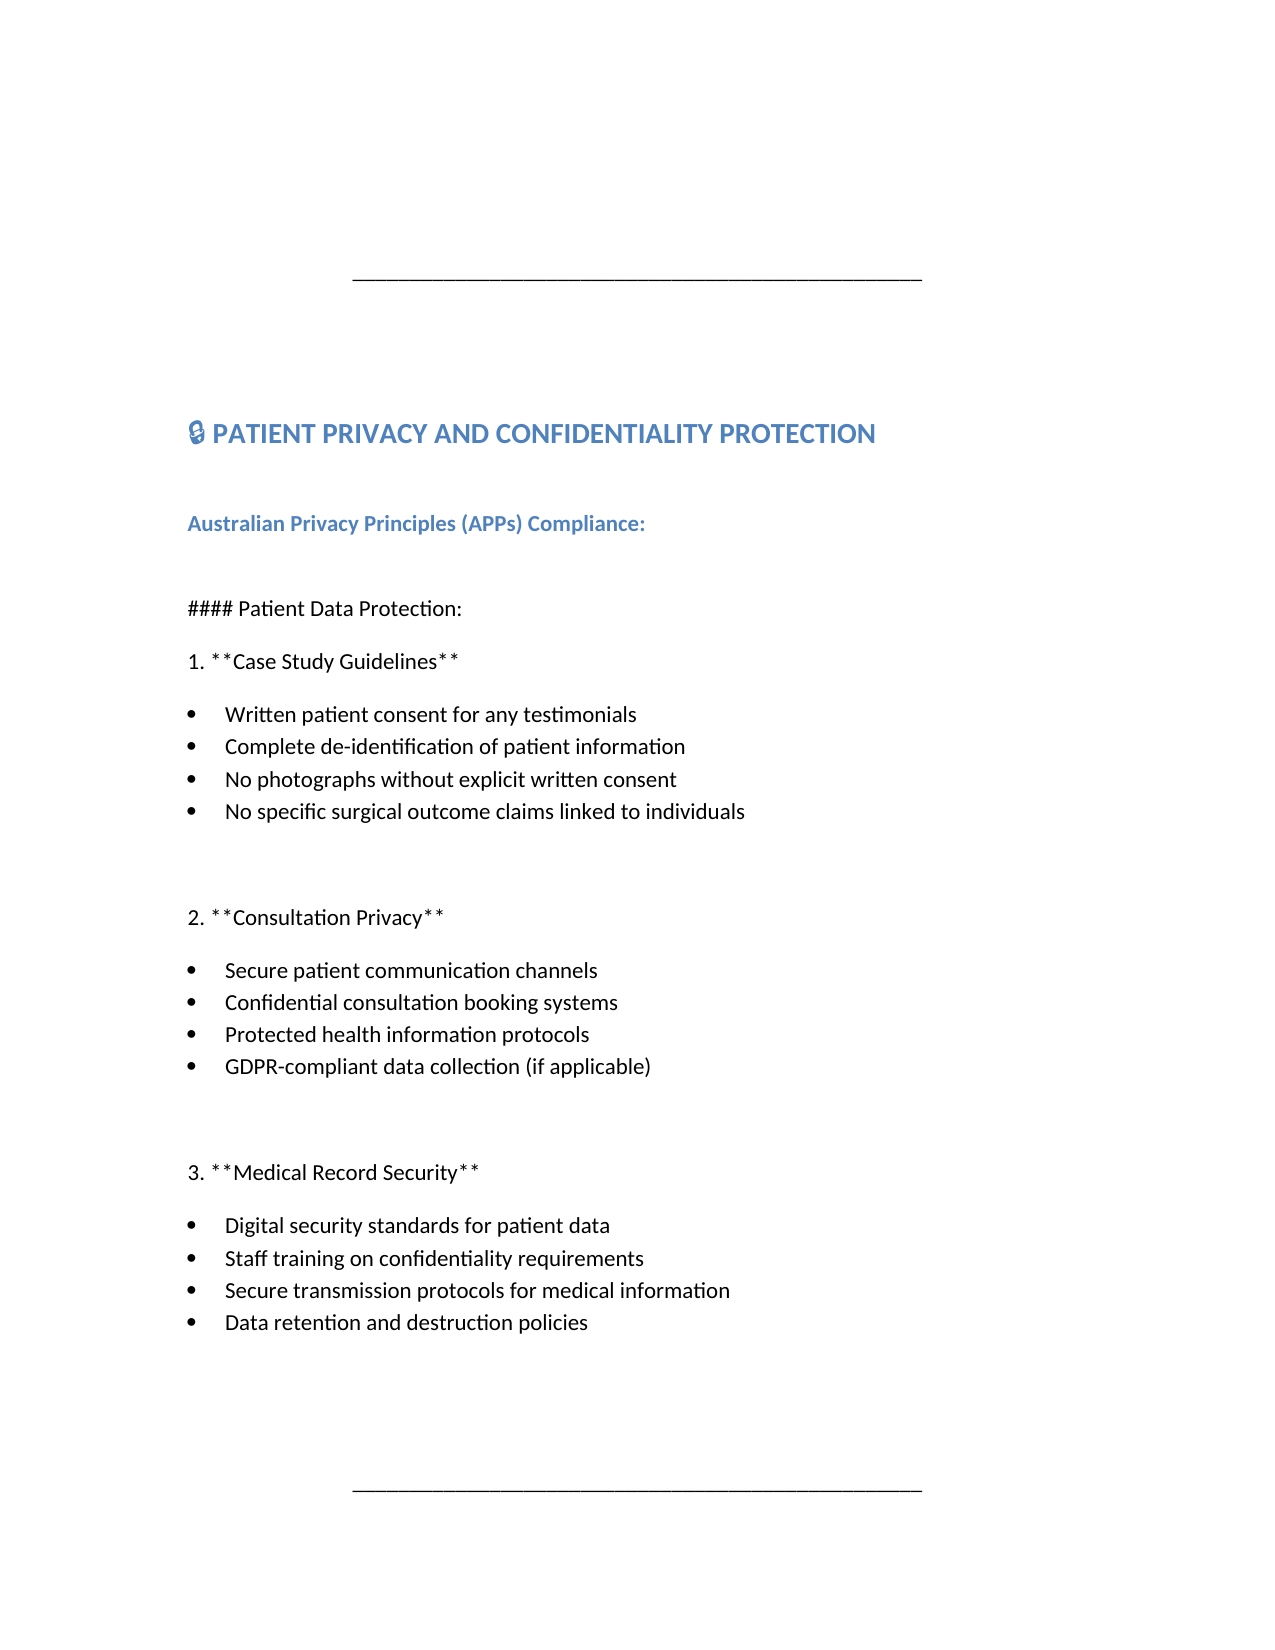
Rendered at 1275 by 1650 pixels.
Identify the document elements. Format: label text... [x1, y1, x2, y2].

text __________________________________________________ [187, 1467, 1087, 1495]
list No specific surgical outcome claims linked to individuals [187, 797, 1087, 825]
list Written patient consent for any testimonials [187, 700, 1087, 728]
list GDPR-compliant data collection (if applicable) [187, 1052, 1087, 1081]
text 3. **Medical Record Security** [187, 1158, 1087, 1187]
list Secure patient communication channels [187, 956, 1087, 984]
list Protected health information protocols [187, 1020, 1087, 1048]
list Confidential consultation booking systems [187, 988, 1087, 1016]
list Complete de-identification of patient information [187, 732, 1087, 761]
text 2. **Consultation Privacy** [187, 903, 1087, 931]
text #### Patient Data Protection: [187, 594, 1087, 622]
text 1. **Case Study Guidelines** [187, 647, 1087, 675]
list Staff training on confidentiality requirements [187, 1244, 1087, 1272]
text __________________________________________________ [187, 256, 1087, 284]
list Digital security standards for patient data [187, 1212, 1087, 1239]
subtitle Australian Privacy Principles (APPs) Compliance: [187, 509, 1087, 537]
list No photographs without explicit written consent [187, 765, 1087, 793]
list Secure transmission protocols for medical information [187, 1276, 1087, 1304]
list Data retention and destruction policies [187, 1308, 1087, 1336]
subtitle 🔒 PATIENT PRIVACY AND CONFIDENTIALITY PROTECTION [187, 415, 1087, 451]
